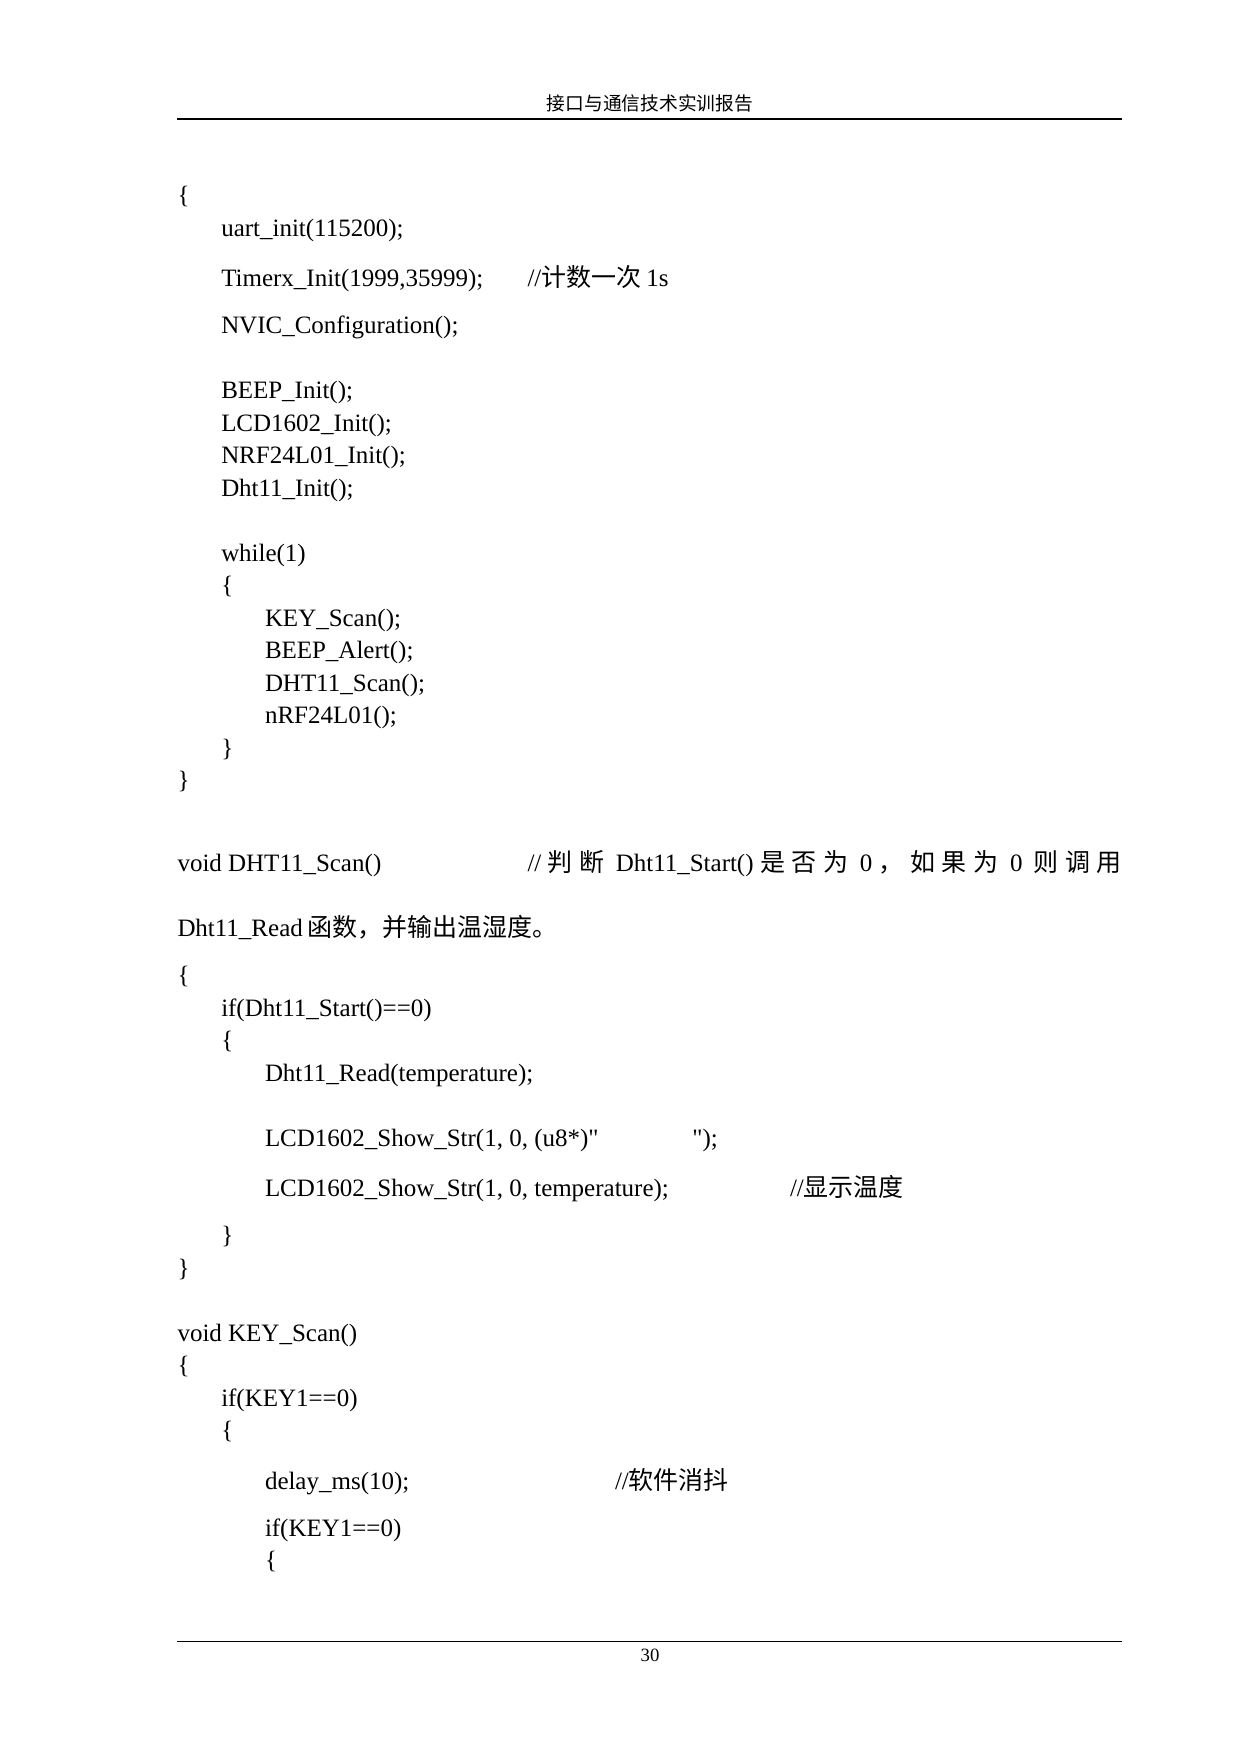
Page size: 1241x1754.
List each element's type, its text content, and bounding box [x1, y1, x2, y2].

text } [177, 763, 1122, 796]
text LCD1602_Show_Str(1, 0, (u8*)" "); [177, 1121, 1122, 1153]
text BEEP_Alert(); [177, 633, 1122, 666]
text Dht11_Read(temperature); [177, 1056, 1122, 1088]
text uart_init(115200); [177, 211, 1122, 243]
text { [177, 1023, 1122, 1056]
text { [177, 1543, 1122, 1576]
text void DHT11_Scan() //判断Dht11_Start()是否为0，如果为0则调用Dht11_Read函数，并输出温湿度。 [177, 828, 1122, 958]
text KEY_Scan(); [177, 601, 1122, 633]
text void KEY_Scan() [177, 1316, 1122, 1348]
text nRF24L01(); [177, 698, 1122, 731]
text DHT11_Scan(); [177, 666, 1122, 698]
text if(KEY1==0) [177, 1381, 1122, 1413]
text delay_ms(10); //软件消抖 [177, 1446, 1122, 1511]
text { [177, 958, 1122, 991]
text if(KEY1==0) [177, 1511, 1122, 1543]
text } [177, 1218, 1122, 1251]
text { [177, 178, 1122, 211]
text { [177, 1413, 1122, 1446]
text if(Dht11_Start()==0) [177, 991, 1122, 1023]
text } [177, 731, 1122, 763]
text { [177, 1348, 1122, 1381]
text Dht11_Init(); [177, 471, 1122, 503]
text LCD1602_Show_Str(1, 0, temperature); //显示温度 [177, 1153, 1122, 1218]
text while(1) [177, 536, 1122, 568]
text } [177, 1251, 1122, 1283]
text Timerx_Init(1999,35999); //计数一次1s [177, 243, 1122, 308]
text BEEP_Init(); [177, 373, 1122, 406]
text NVIC_Configuration(); [177, 308, 1122, 341]
text LCD1602_Init(); [177, 406, 1122, 438]
text NRF24L01_Init(); [177, 438, 1122, 471]
text { [177, 568, 1122, 601]
